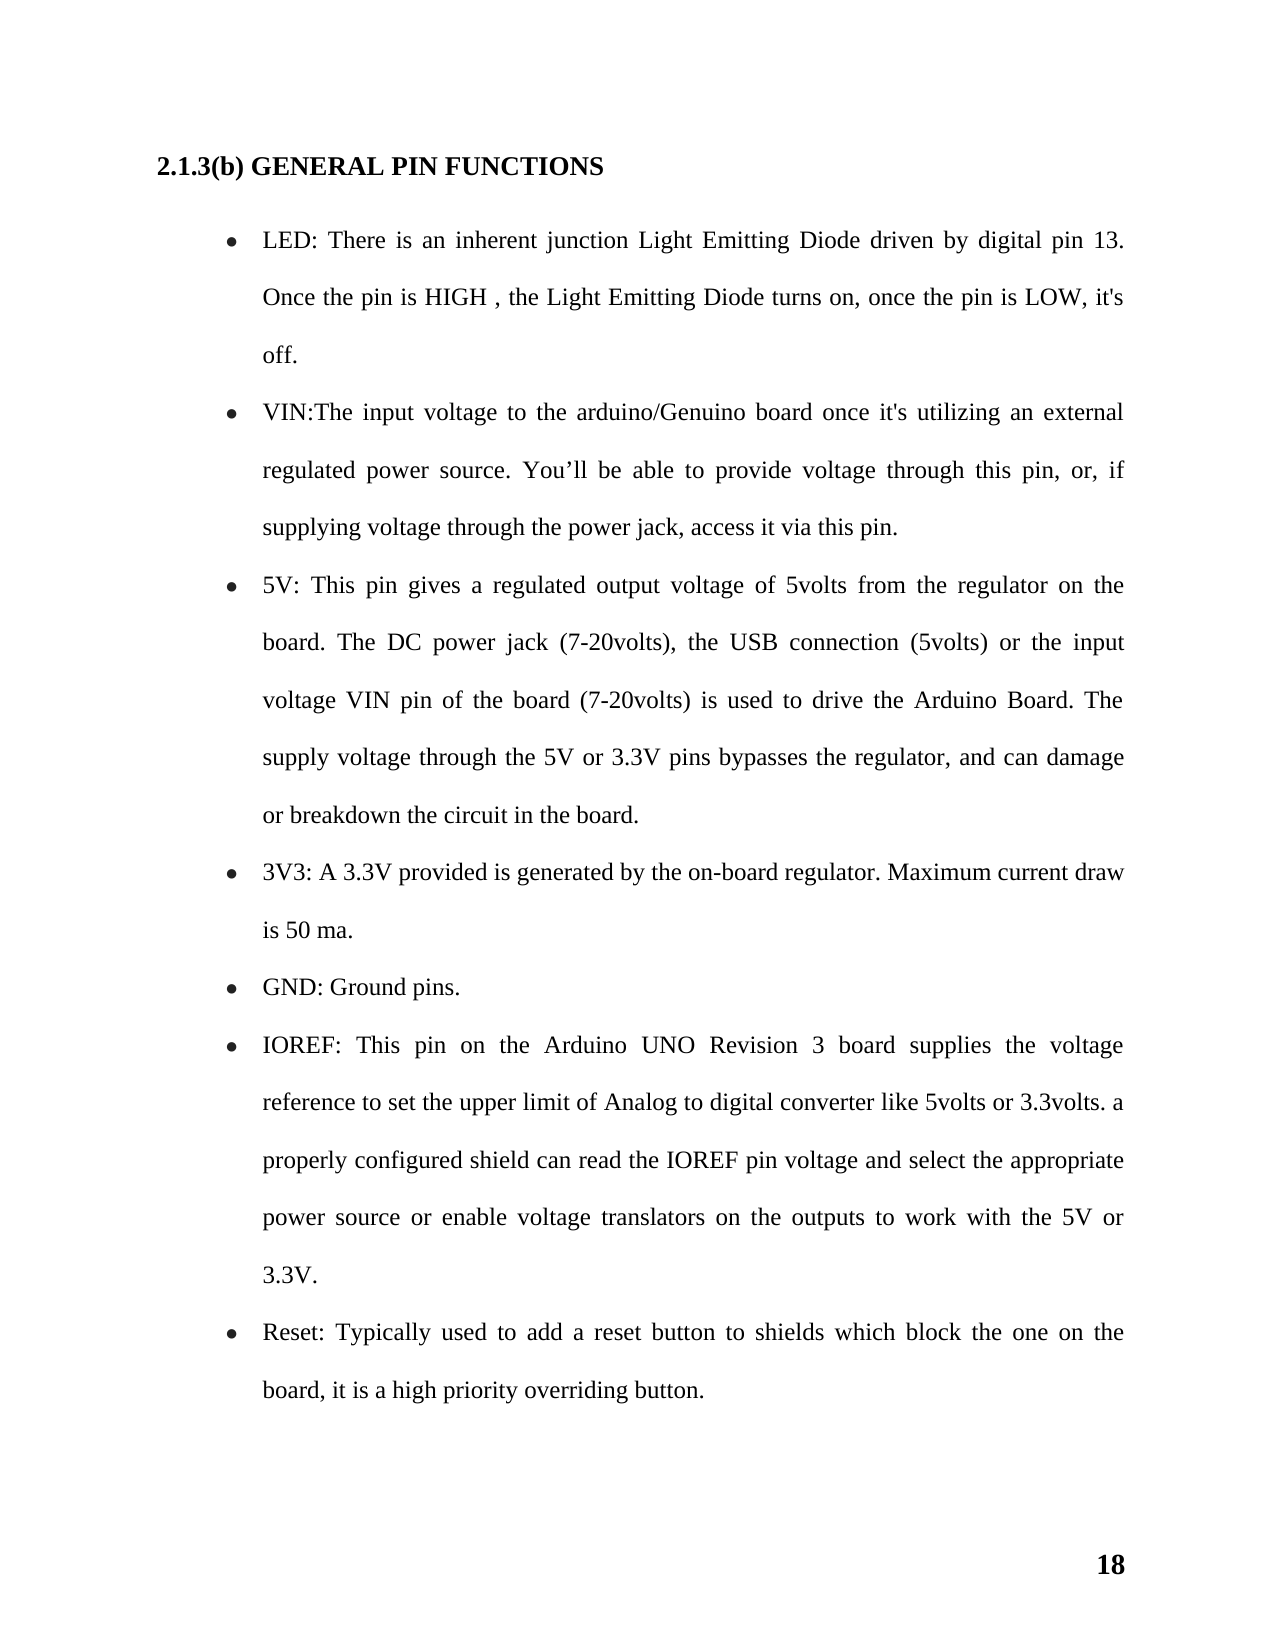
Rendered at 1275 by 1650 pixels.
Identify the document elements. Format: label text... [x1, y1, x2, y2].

list 5V: This pin gives a regulated output voltage of 5volts from the regulator on the board. The DC power jack (7-20volts), the USB connection (5volts) or the input voltage VIN pin of the board (7-20volts) is used to drive the Arduino Board. The supply voltage through the 5V or 3.3V pins bypasses the regulator, and can damage or breakdown the circuit in the board. [225, 570, 1125, 828]
list 3V3: A 3.3V provided is generated by the on-board regulator. Maximum current draw is 50 ma. [225, 857, 1125, 943]
text 2.1.3(b) GENERAL PIN FUNCTIONS [150, 150, 1125, 181]
list LED: There is an inherent junction Light Emitting Diode driven by digital pin 13. Once the pin is HIGH , the Light Emitting Diode turns on, once the pin is LOW, it's off. [225, 225, 1125, 368]
list VIN:The input voltage to the arduino/Genuino board once it's utilizing an external regulated power source. You’ll be able to provide voltage through this pin, or, if supplying voltage through the power jack, access it via this pin. [225, 397, 1125, 541]
list GND: Ground pins. [225, 972, 1125, 1001]
list Reset: Typically used to add a reset button to shields which block the one on the board, it is a high priority overriding button. [225, 1317, 1125, 1403]
list IOREF: This pin on the Arduino UNO Revision 3 board supplies the voltage reference to set the upper limit of Analog to digital converter like 5volts or 3.3volts. a properly configured shield can read the IOREF pin voltage and select the appropriate power source or enable voltage translators on the outputs to work with the 5V or 3.3V. [225, 1030, 1125, 1288]
